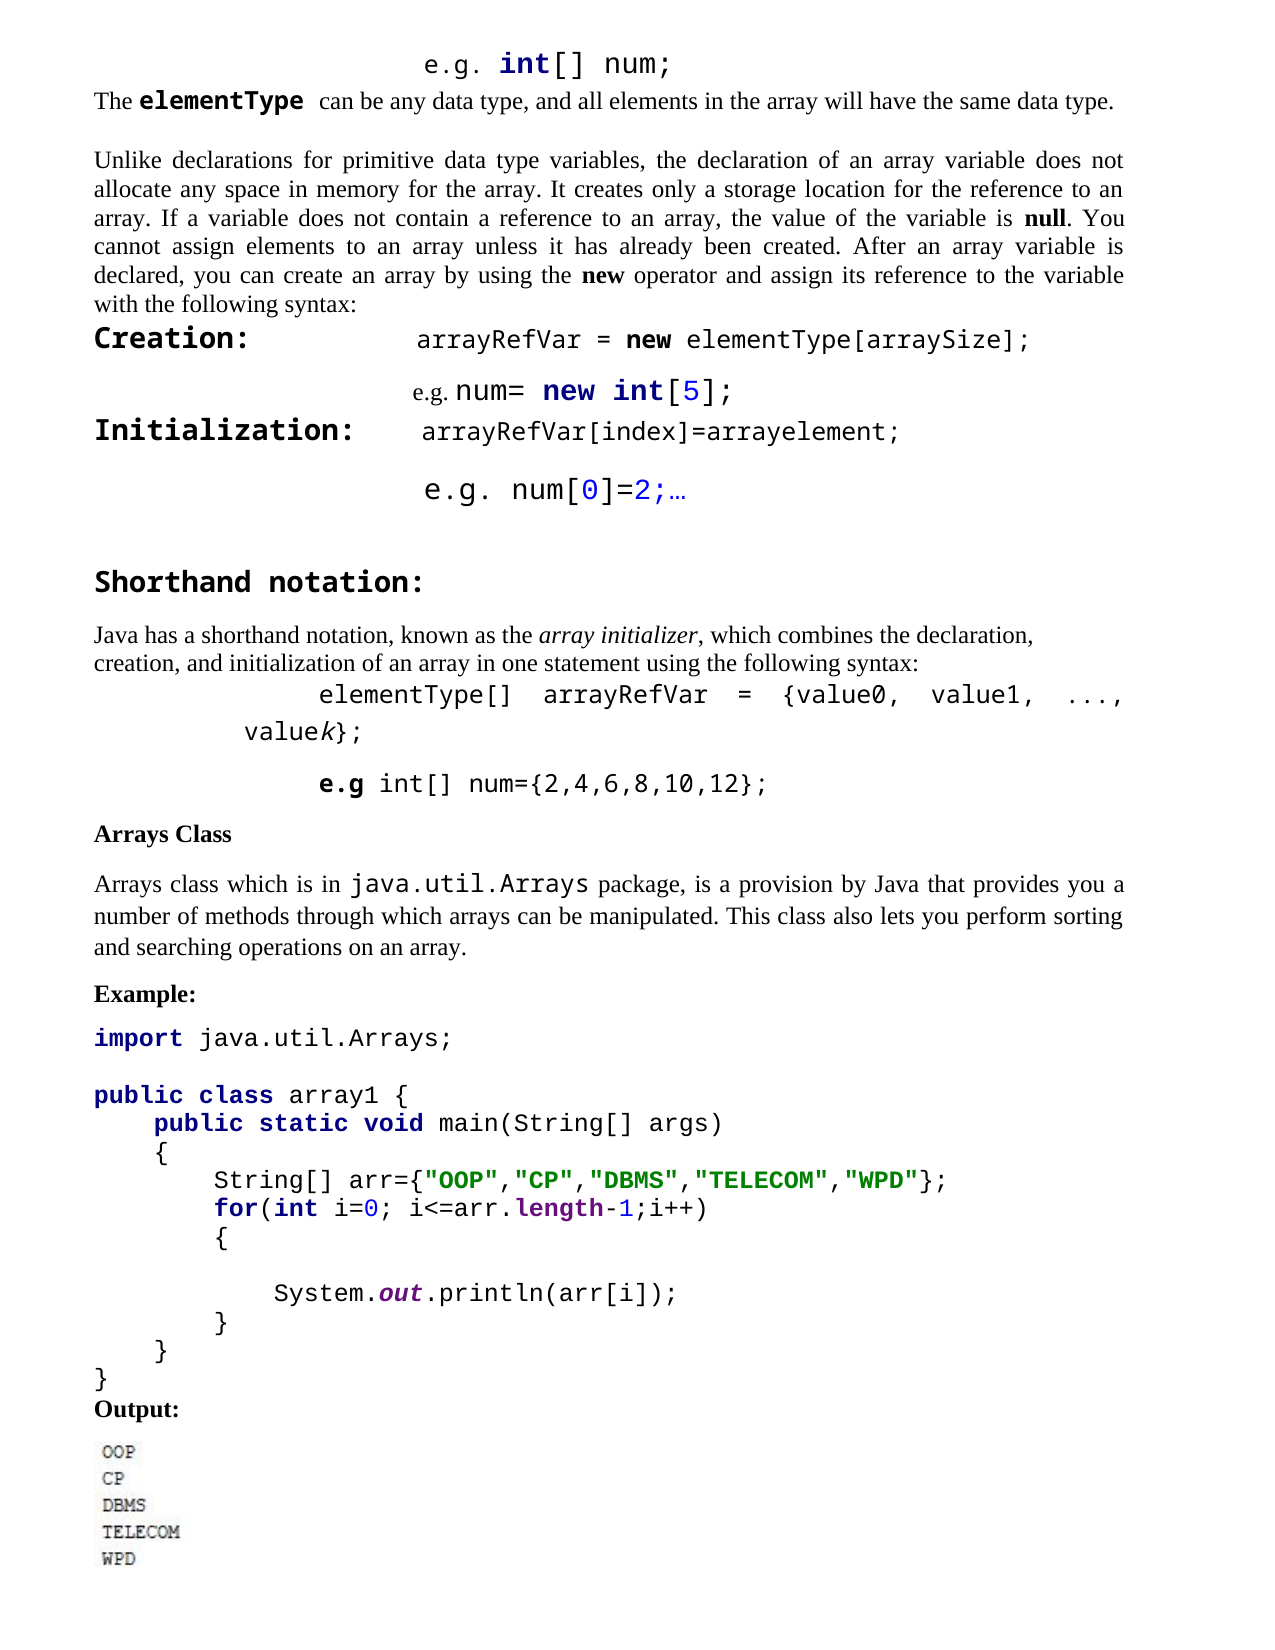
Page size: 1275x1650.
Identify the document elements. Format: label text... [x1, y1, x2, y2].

text Example: [94, 979, 1125, 1008]
text The elementType can be any data type, and all elements in the array will have the same data type. [94, 82, 1125, 116]
text public class array1 { public static void main(String[] args) { String[] arr={"OOP","CP","DBMS","TELECOM","WPD"}; for(int i=0; i<=arr.length-1;i++) { System.out.println(arr[i]); } } } [94, 1054, 1125, 1394]
picture [93, 1441, 266, 1584]
text Java has a shorthand notation, known as the array initializer, which combines the declaration, creation, and initialization of an array in one statement using the following syntax: [94, 620, 1125, 677]
text e.g int[] num={2,4,6,8,10,12}; [244, 766, 1125, 800]
text elementType[] arrayRefVar = {value0, value1, ..., valuek}; [244, 677, 1125, 747]
text e.g. int[] num; [94, 47, 1125, 82]
text Shorthand notation: [94, 561, 1125, 601]
text e.g. num[0]=2;… [94, 468, 1125, 508]
text Arrays Class [94, 819, 1125, 847]
text Creation: arrayRefVar = new elementType[arraySize]; [94, 318, 1125, 357]
text Initialization: arrayRefVar[index]=arrayelement; [94, 409, 1125, 449]
text Unlike declarations for primitive data type variables, the declaration of an array variable does not allocate any space in memory for the array. It creates only a storage location for the reference to an array. If a variable does not contain a reference to an array, the value of the variable is null. You cannot assign elements to an array unless it has already been created. After an array variable is declared, you can create an array by using the new operator and assign its reference to the variable with the following syntax: [94, 145, 1125, 318]
text e.g. num= new int[5]; [94, 376, 1125, 409]
text import java.util.Arrays; [94, 1026, 1125, 1054]
text Arrays class which is in java.util.Arrays package, is a provision by Java that provides you a number of methods through which arrays can be manipulated. This class also lets you perform sorting and searching operations on an array. [94, 866, 1125, 961]
text Output: [94, 1394, 1125, 1423]
